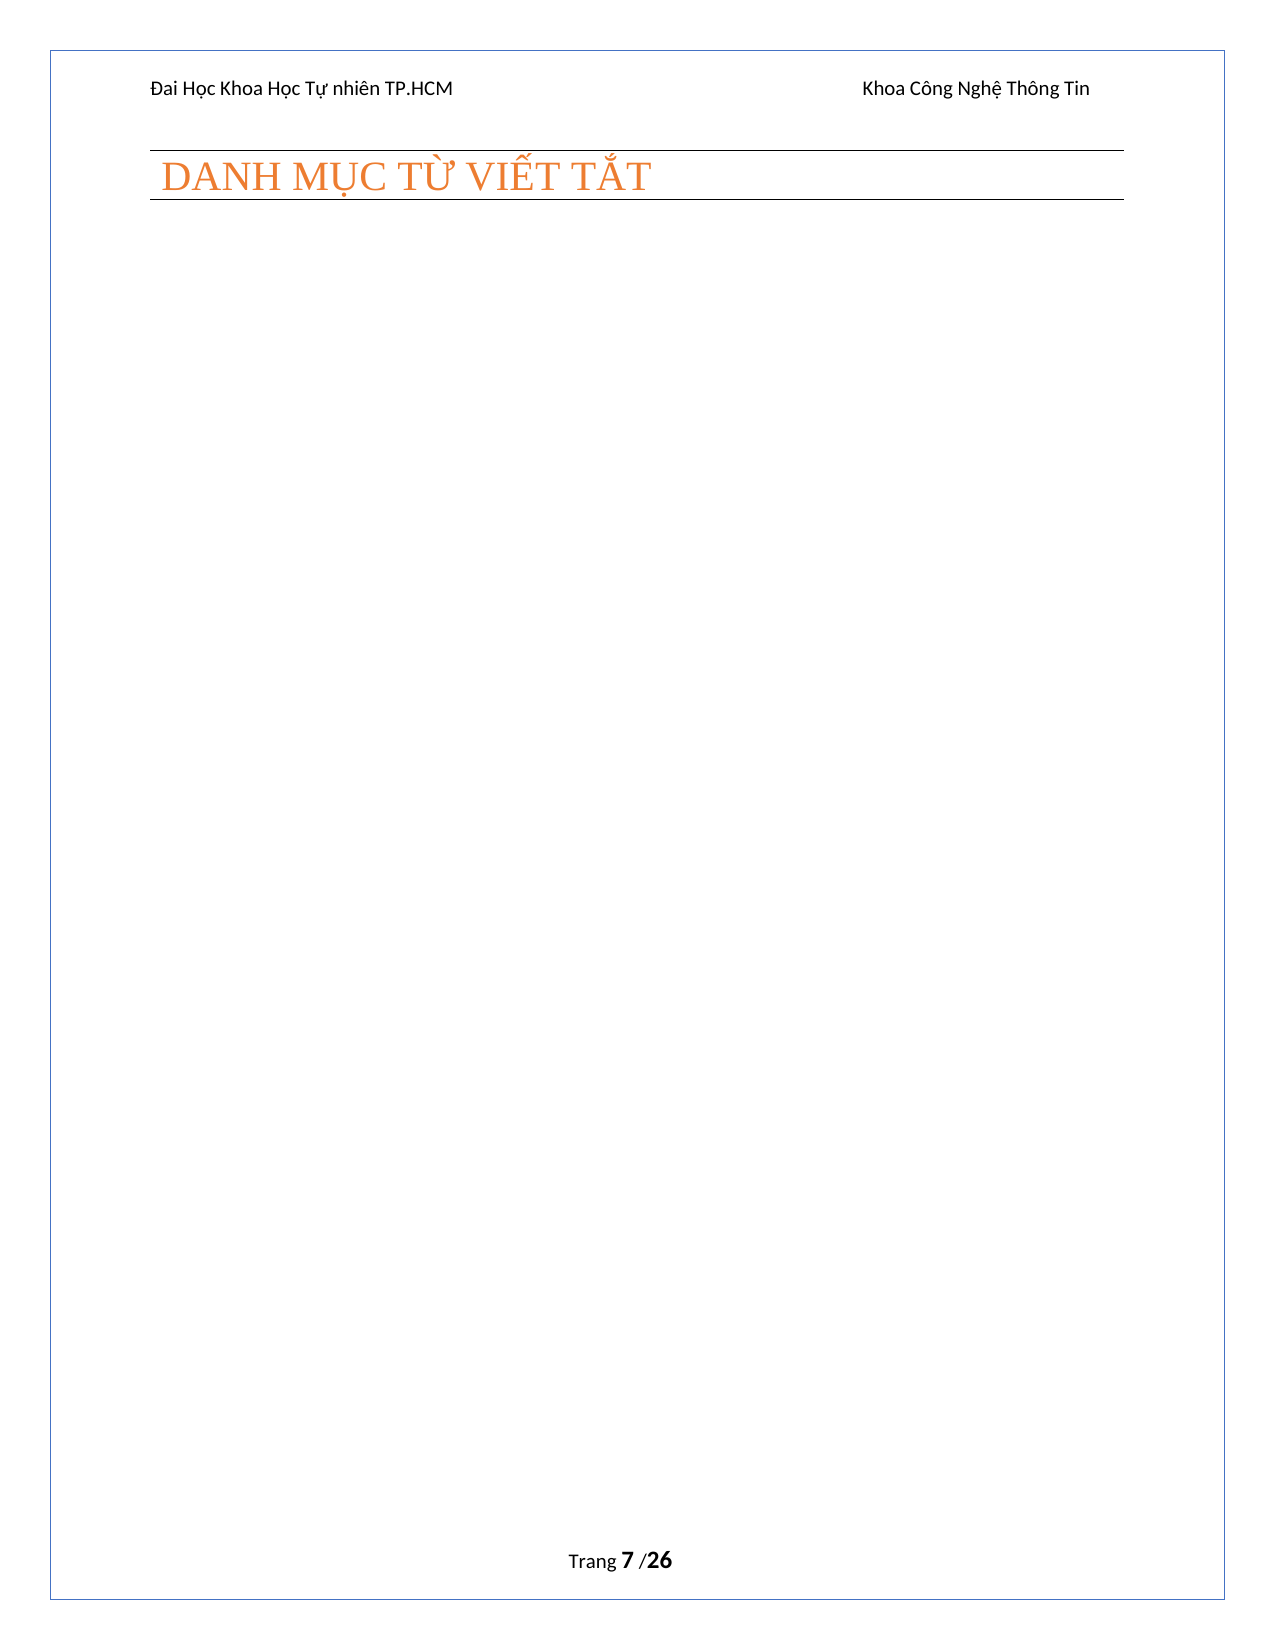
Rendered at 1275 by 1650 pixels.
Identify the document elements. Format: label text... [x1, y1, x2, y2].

table_header DANH MỤC TỪ VIẾT TẮT [150, 151, 1124, 199]
